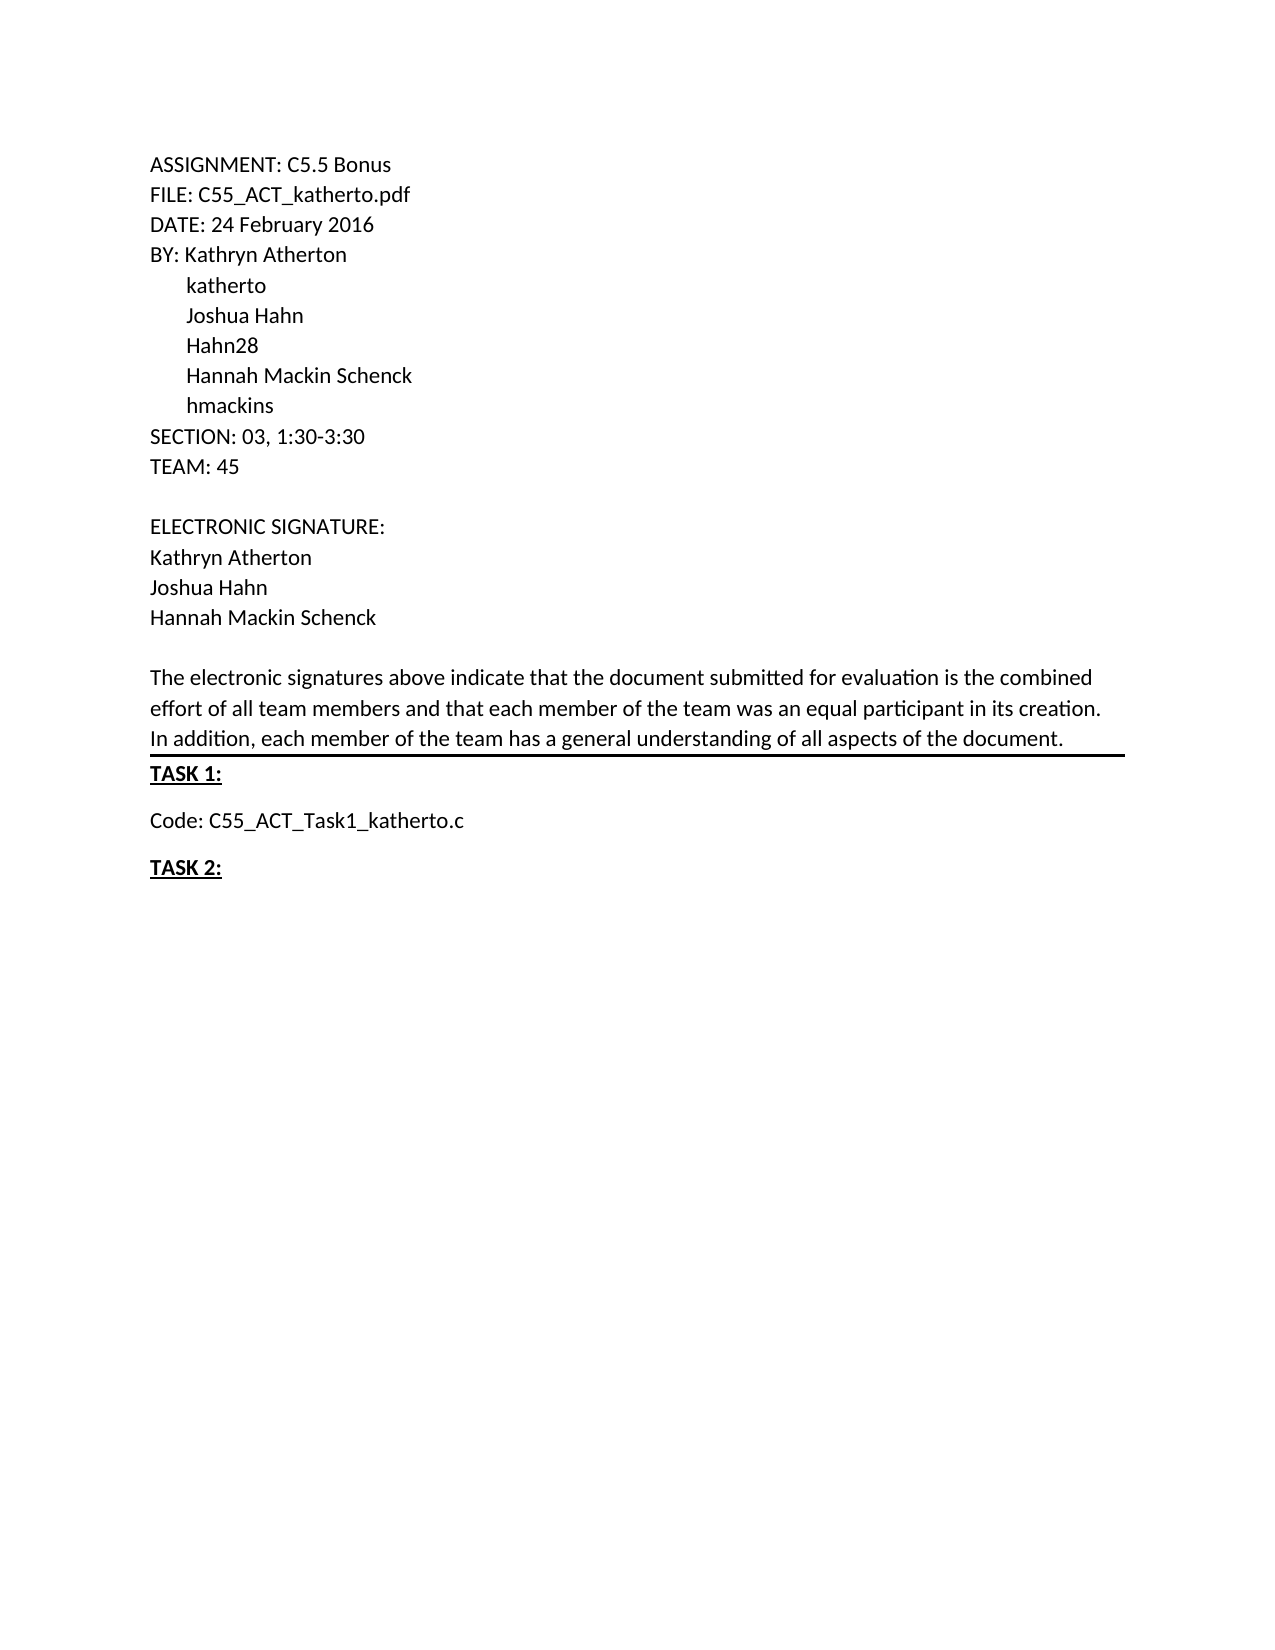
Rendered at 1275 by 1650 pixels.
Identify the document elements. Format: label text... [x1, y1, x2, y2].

text SECTION: 03, 1:30-3:30 [150, 422, 1125, 450]
text TASK 1: [150, 759, 1125, 787]
text ASSIGNMENT: C5.5 Bonus [150, 150, 1125, 178]
text ELECTRONIC SIGNATURE: [150, 512, 1125, 541]
text Hannah Mackin Schenck [150, 361, 1125, 389]
text FILE: C55_ACT_katherto.pdf [150, 180, 1125, 208]
text Hannah Mackin Schenck [150, 603, 1125, 631]
text katherto [150, 271, 1125, 299]
text Kathryn Atherton [150, 543, 1125, 571]
text The electronic signatures above indicate that the document submitted for evaluation is the combined effort of all team members and that each member of the team was an equal participant in its creation. In addition, each member of the team has a general understanding of all aspects of the document. [150, 663, 1125, 754]
text Code: C55_ACT_Task1_katherto.c [150, 806, 1125, 834]
text TASK 2: [150, 853, 1125, 911]
text Hahn28 [150, 331, 1125, 359]
text Joshua Hahn [150, 573, 1125, 601]
text TEAM: 45 [150, 452, 1125, 480]
text Joshua Hahn [150, 301, 1125, 329]
text DATE: 24 February 2016 [150, 210, 1125, 238]
text hmackins [150, 392, 1125, 420]
text BY: Kathryn Atherton [150, 241, 1125, 269]
